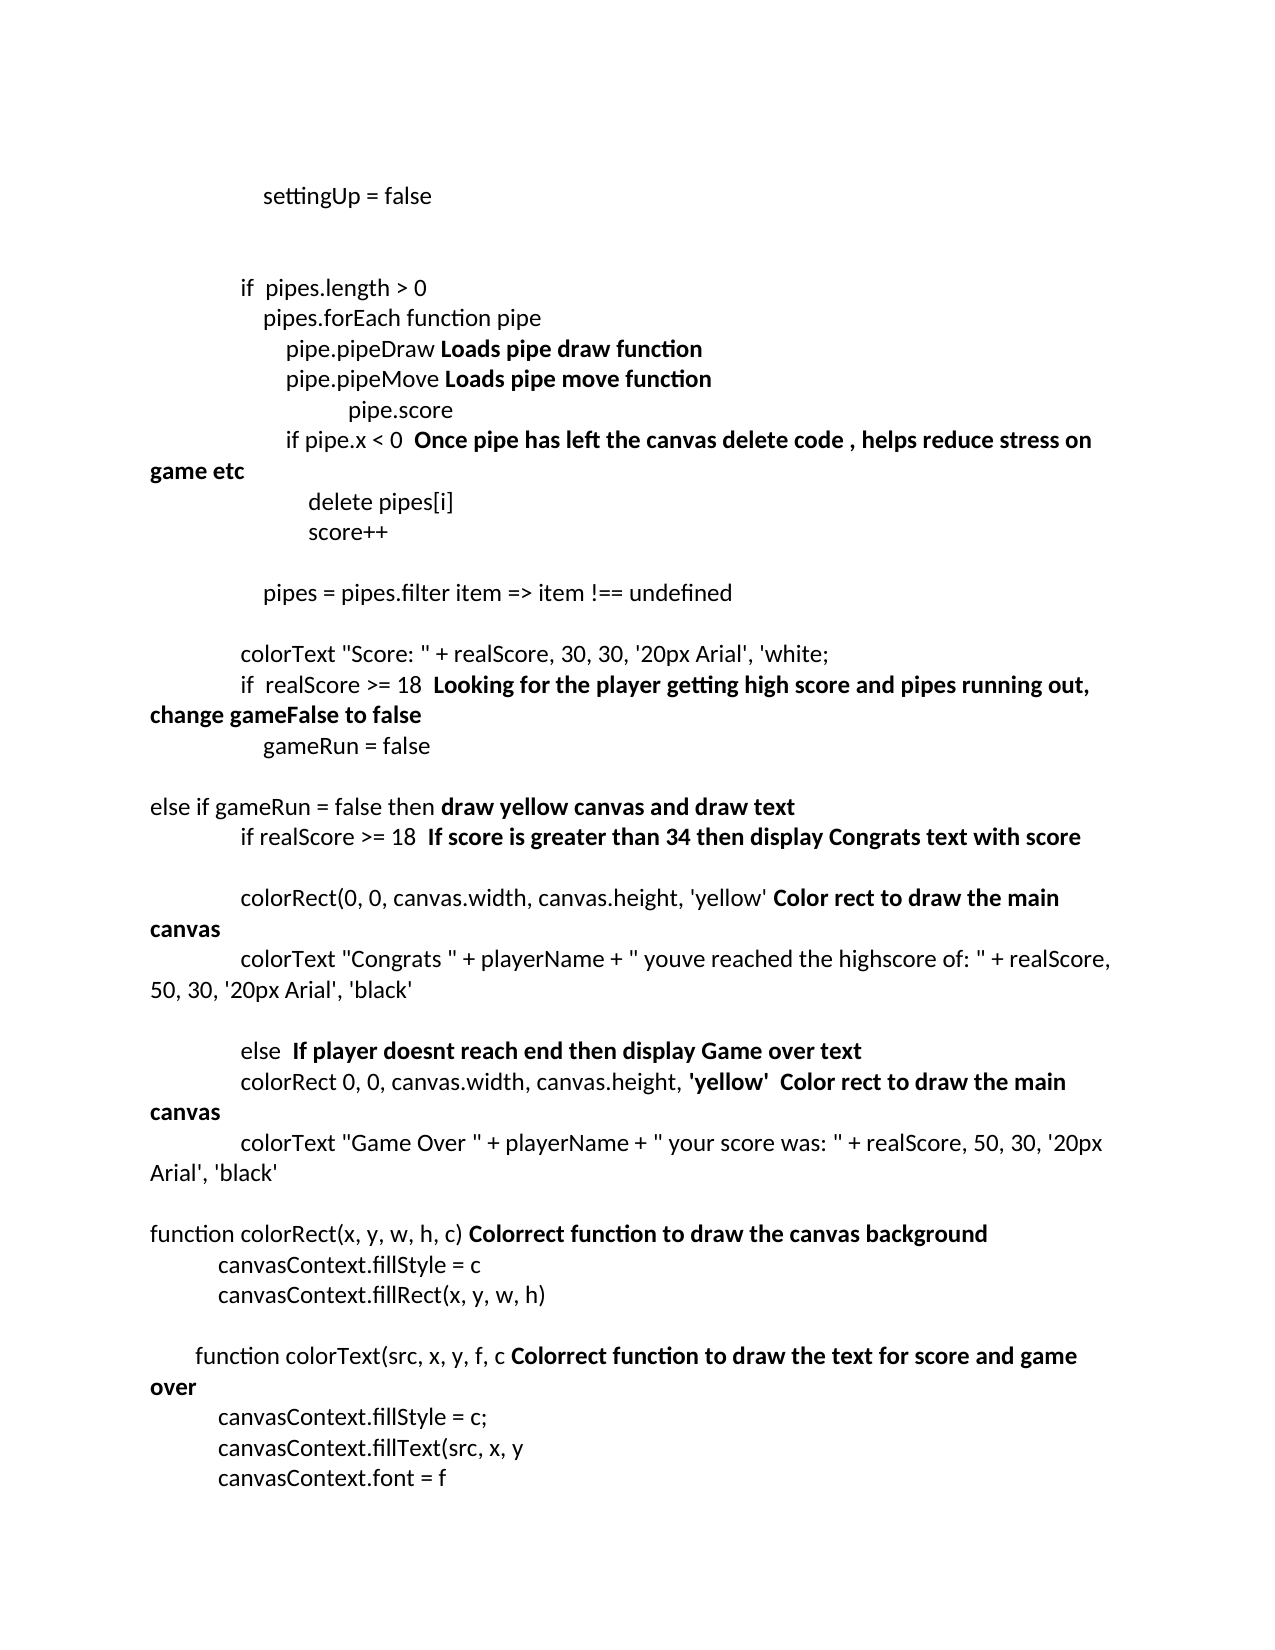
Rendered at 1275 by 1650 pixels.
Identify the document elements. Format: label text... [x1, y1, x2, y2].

text canvasContext.fillStyle = c; [150, 1401, 1125, 1432]
text score++ [150, 516, 1125, 547]
text pipes.forEach function pipe [150, 303, 1125, 333]
text colorText "Congrats " + playerName + " youve reached the highscore of: " + realScore, 50, 30, '20px Arial', 'black' [150, 943, 1125, 1004]
text pipes = pipes.filter item => item !== undefined [150, 577, 1125, 608]
text colorRect 0, 0, canvas.width, canvas.height, 'yellow' Color rect to draw the main canvas [150, 1066, 1125, 1127]
text if realScore >= 18 If score is greater than 34 then display Congrats text with score [150, 821, 1125, 852]
text gameRun = false [150, 730, 1125, 760]
text colorText "Game Over " + playerName + " your score was: " + realScore, 50, 30, '20px Arial', 'black' [150, 1127, 1125, 1188]
text pipe.pipeMove Loads pipe move function [150, 364, 1125, 394]
text else If player doesnt reach end then display Game over text [150, 1035, 1125, 1066]
text if realScore >= 18 Looking for the player getting high score and pipes running out, change gameFalse to false [150, 669, 1125, 730]
text colorText "Score: " + realScore, 30, 30, '20px Arial', 'white; [150, 638, 1125, 669]
text pipe.pipeDraw Loads pipe draw function [150, 333, 1125, 364]
text canvasContext.fillText(src, x, y [150, 1432, 1125, 1462]
text colorRect(0, 0, canvas.width, canvas.height, 'yellow' Color rect to draw the main canvas [150, 882, 1125, 943]
text settingUp = false [150, 181, 1125, 211]
text if pipe.x < 0 Once pipe has left the canvas delete code , helps reduce stress on game etc [150, 425, 1125, 486]
text function colorRect(x, y, w, h, c) Colorrect function to draw the canvas background [150, 1218, 1125, 1249]
text if pipes.length > 0 [150, 272, 1125, 303]
text delete pipes[i] [150, 486, 1125, 516]
text canvasContext.font = f [150, 1462, 1125, 1493]
text pipe.score [150, 394, 1125, 425]
text else if gameRun = false then draw yellow canvas and draw text [150, 791, 1125, 821]
text function colorText(src, x, y, f, c Colorrect function to draw the text for score and game over [150, 1340, 1125, 1401]
text canvasContext.fillStyle = c [150, 1249, 1125, 1279]
text canvasContext.fillRect(x, y, w, h) [150, 1279, 1125, 1310]
